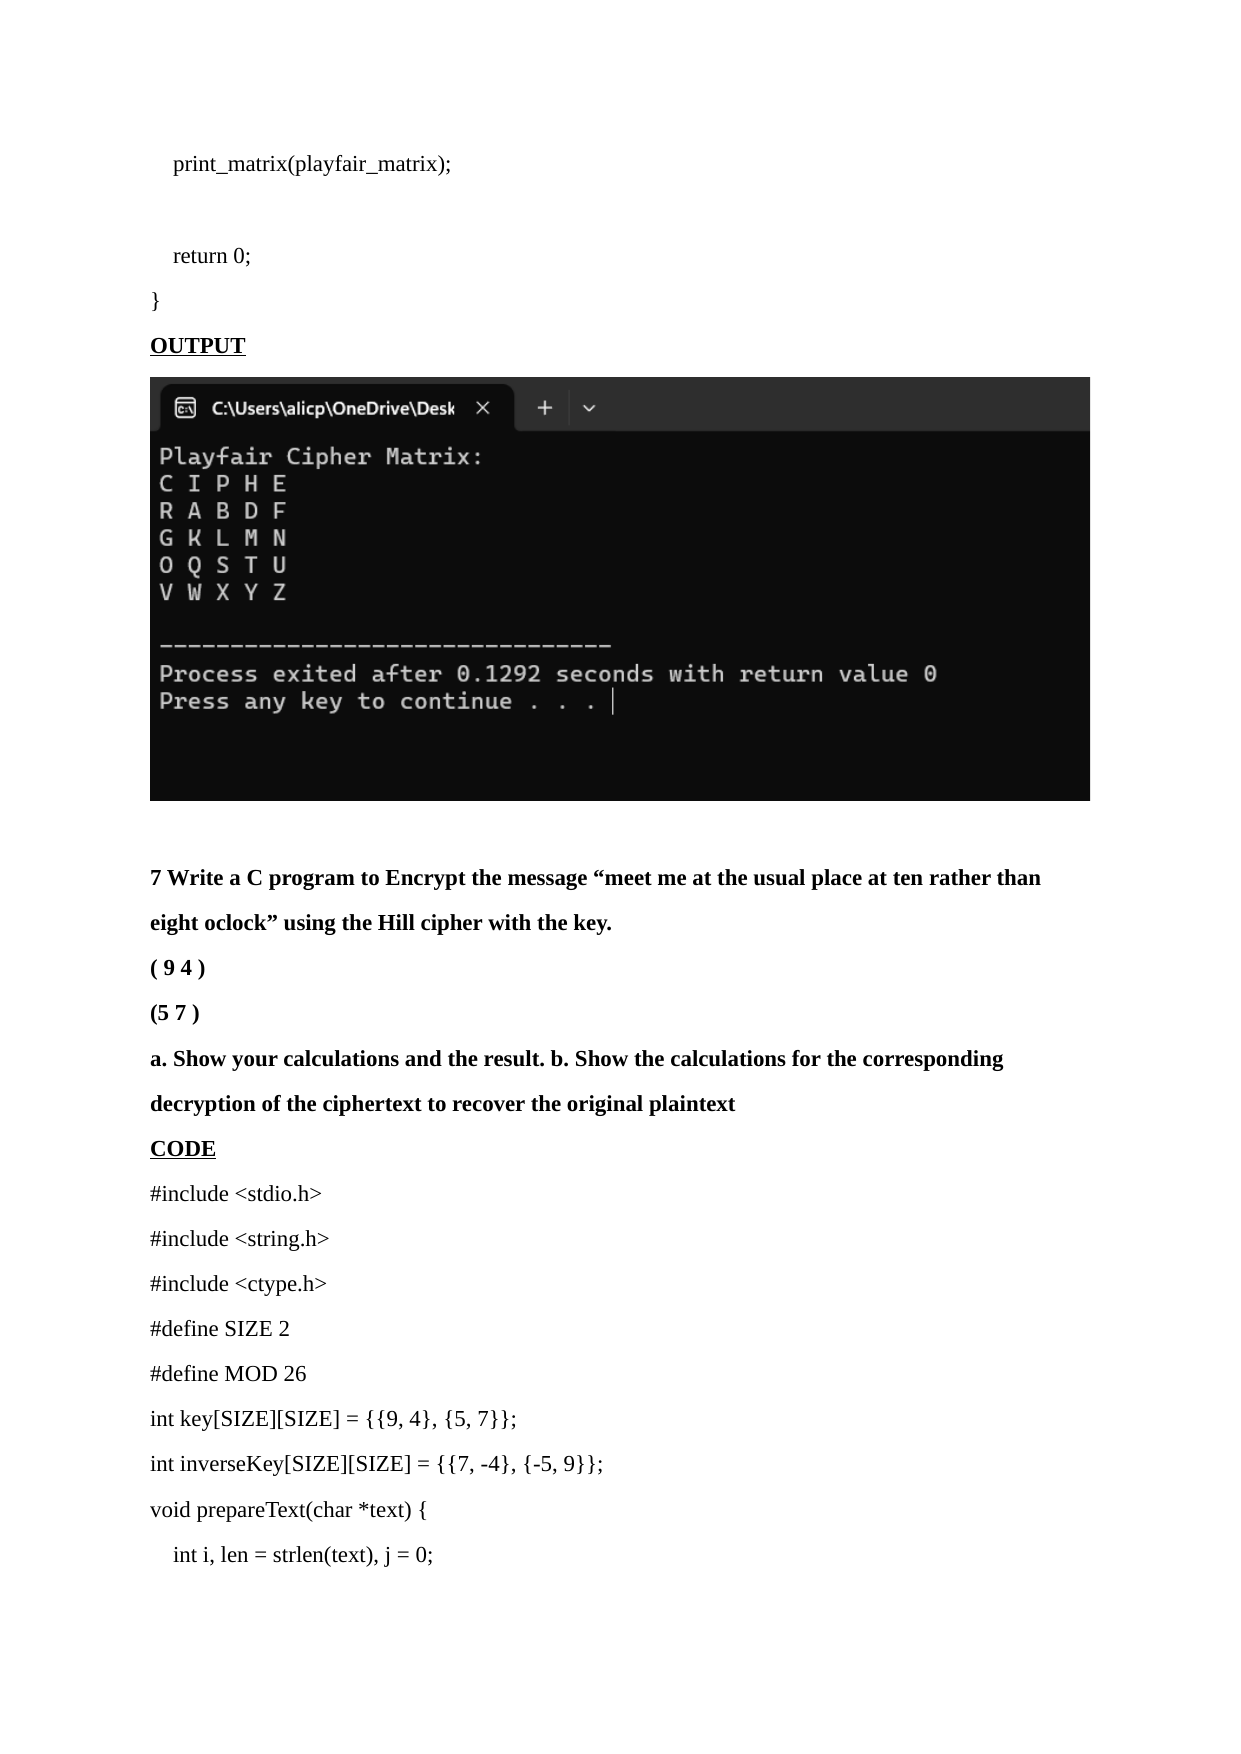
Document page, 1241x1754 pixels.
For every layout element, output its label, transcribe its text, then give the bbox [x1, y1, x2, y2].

text int key[SIZE][SIZE] = {{9, 4}, {5, 7}}; [150, 1405, 1090, 1432]
text (5 7 ) [150, 999, 1090, 1026]
text #define MOD 26 [150, 1360, 1090, 1387]
text return 0; [150, 242, 1090, 268]
text 7 Write a C program to Encrypt the message “meet me at the usual place at ten rather than [150, 864, 1090, 891]
text print_matrix(playfair_matrix); [150, 150, 1090, 176]
text decryption of the ciphertext to recover the original plaintext [150, 1090, 1090, 1116]
text void prepareText(char *text) { [150, 1496, 1090, 1522]
text #include <ctype.h> [150, 1270, 1090, 1296]
text } [150, 287, 1090, 313]
text a. Show your calculations and the result. b. Show the calculations for the corresponding [150, 1044, 1090, 1071]
text OUTPUT [150, 332, 1090, 358]
text ( 9 4 ) [150, 954, 1090, 981]
text #include <stdio.h> [150, 1180, 1090, 1206]
picture [150, 377, 1091, 801]
text CODE [150, 1135, 1090, 1161]
text int inverseKey[SIZE][SIZE] = {{7, -4}, {-5, 9}}; [150, 1451, 1090, 1477]
text int i, len = strlen(text), j = 0; [150, 1541, 1090, 1567]
text #include <string.h> [150, 1225, 1090, 1251]
text #define SIZE 2 [150, 1315, 1090, 1342]
text eight oclock” using the Hill cipher with the key. [150, 909, 1090, 936]
